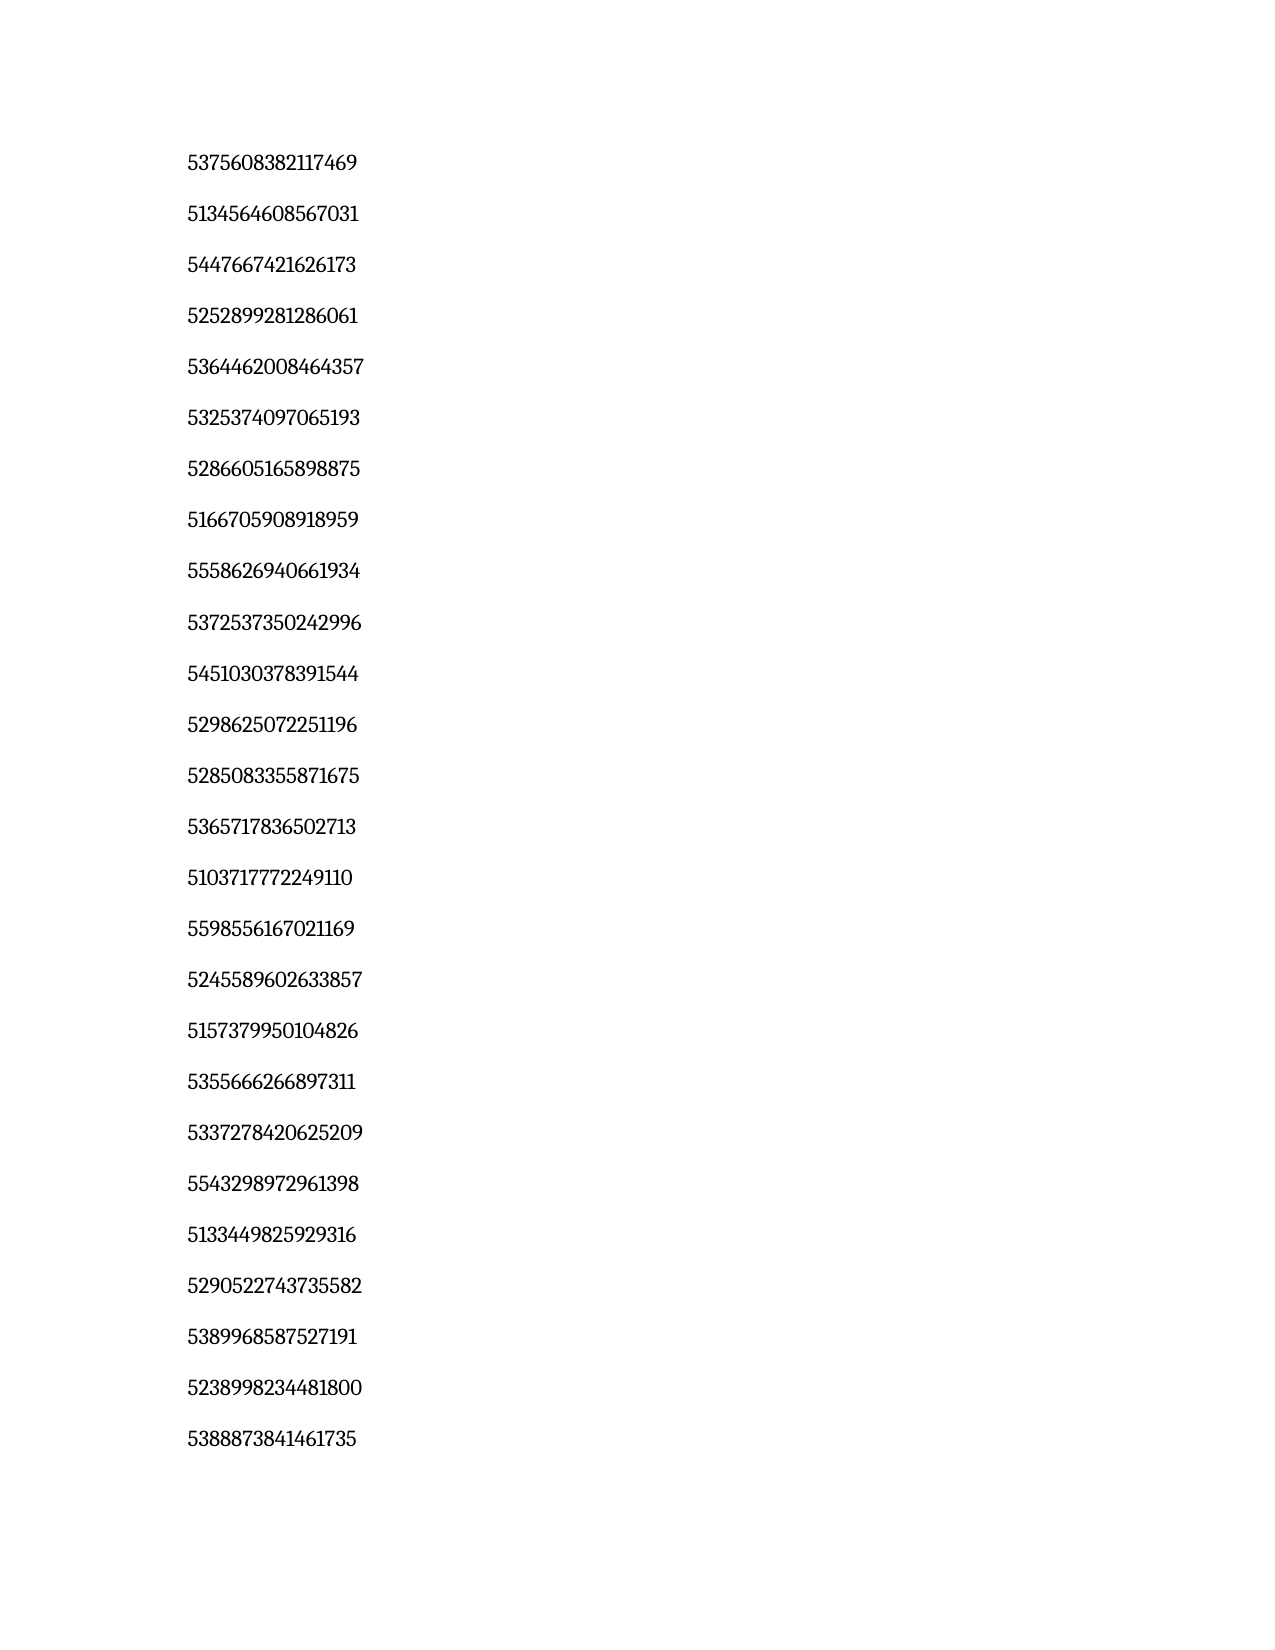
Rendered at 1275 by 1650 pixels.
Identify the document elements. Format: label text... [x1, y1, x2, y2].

text 5103717772249110 [187, 864, 1087, 891]
text 5543298972961398 [187, 1171, 1087, 1197]
text 5389968587527191 [187, 1324, 1087, 1350]
text 5365717836502713 [187, 813, 1087, 840]
text 5166705908918959 [187, 507, 1087, 534]
text 5598556167021169 [187, 916, 1087, 942]
text 5451030378391544 [187, 660, 1087, 687]
text 5355666266897311 [187, 1069, 1087, 1095]
text 5298625072251196 [187, 711, 1087, 738]
text 5252899281286061 [187, 303, 1087, 329]
text 5372537350242996 [187, 609, 1087, 636]
text 5325374097065193 [187, 405, 1087, 432]
text 5337278420625209 [187, 1120, 1087, 1146]
text 5447667421626173 [187, 252, 1087, 278]
text 5285083355871675 [187, 762, 1087, 789]
text 5133449825929316 [187, 1222, 1087, 1248]
text 5245589602633857 [187, 967, 1087, 993]
text 5388873841461735 [187, 1426, 1087, 1452]
text 5375608382117469 [187, 150, 1087, 176]
text 5558626940661934 [187, 558, 1087, 585]
text 5134564608567031 [187, 201, 1087, 227]
text 5238998234481800 [187, 1375, 1087, 1401]
text 5290522743735582 [187, 1273, 1087, 1299]
text 5364462008464357 [187, 354, 1087, 381]
text 5286605165898875 [187, 456, 1087, 483]
text 5157379950104826 [187, 1018, 1087, 1044]
